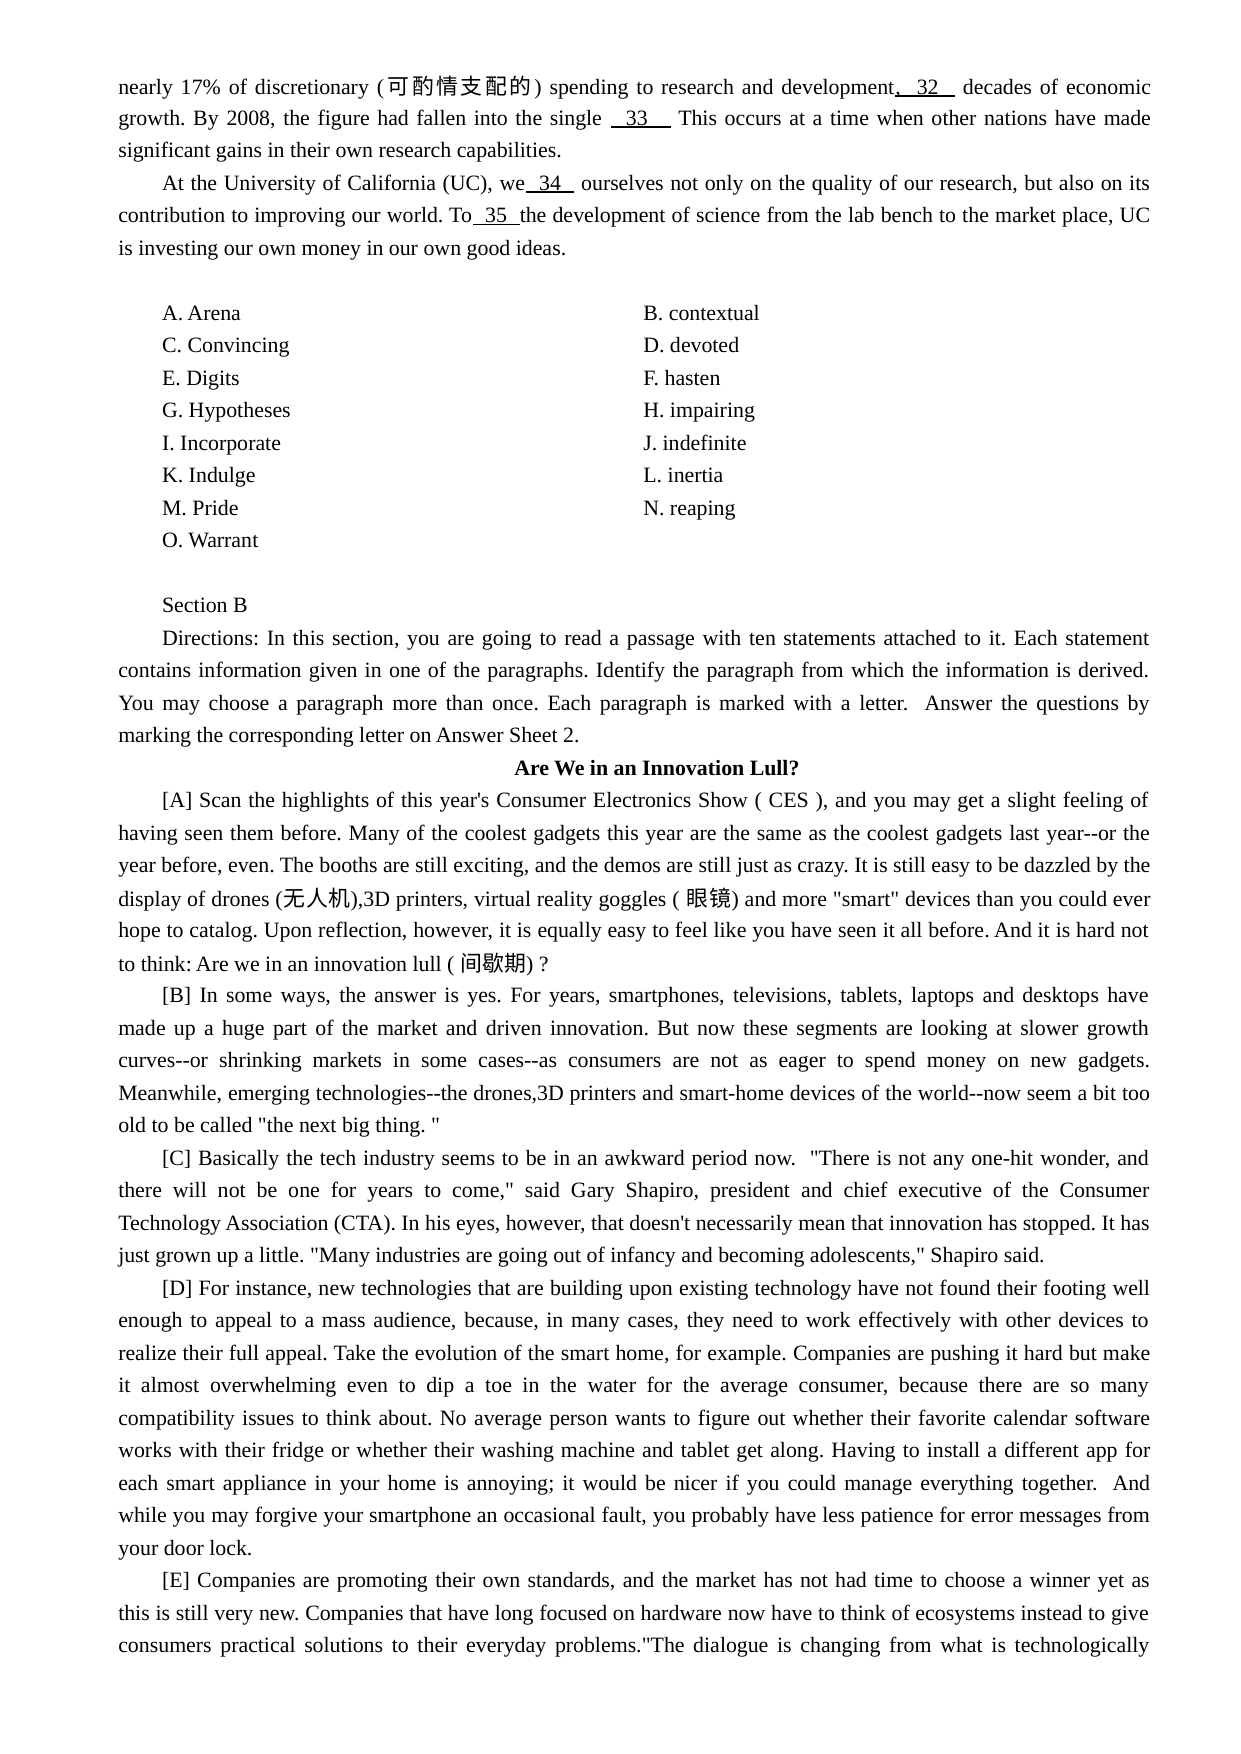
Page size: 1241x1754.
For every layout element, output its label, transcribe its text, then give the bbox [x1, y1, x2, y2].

text Section B [118, 588, 1152, 621]
text At the University of California (UC), we 34 ourselves not only on the quality of our research, but also on its contribution to improving our world. To 35 the development of science from the lab bench to the market place, UC is investing our own money in our own good ideas. [118, 166, 1152, 263]
text Are We in an Innovation Lull? [118, 751, 1152, 783]
text G. Hypotheses H. impairing [118, 393, 1152, 426]
text O. Warrant [118, 523, 1152, 556]
text [D] For instance, new technologies that are building upon existing technology have not found their footing well enough to appeal to a mass audience, because, in many cases, they need to work effectively with other devices to realize their full appeal. Take the evolution of the smart home, for example. Companies are pushing it hard but make it almost overwhelming even to dip a toe in the water for the average consumer, because there are so many compatibility issues to think about. No average person wants to figure out whether their favorite calendar software works with their fridge or whether their washing machine and tablet get along. Having to install a different app for each smart appliance in your home is annoying; it would be nicer if you could manage everything together. And while you may forgive your smartphone an occasional fault, you probably have less patience for error messages from your door lock. [118, 1271, 1152, 1563]
text Directions: In this section, you are going to read a passage with ten statements attached to it. Each statement contains information given in one of the paragraphs. Identify the paragraph from which the information is derived. You may choose a paragraph more than once. Each paragraph is marked with a letter. Answer the questions by marking the corresponding letter on Answer Sheet 2. [118, 621, 1152, 751]
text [118, 68, 1152, 166]
text M. Pride N. reaping [118, 491, 1152, 523]
text [C] Basically the tech industry seems to be in an awkward period now. "There is not any one-hit wonder, and there will not be one for years to come," said Gary Shapiro, president and chief executive of the Consumer Technology Association (CTA). In his eyes, however, that doesn't necessarily mean that innovation has stopped. It has just grown up a little. "Many industries are going out of infancy and becoming adolescents," Shapiro said. [118, 1141, 1152, 1271]
text C. Convincing D. devoted [118, 328, 1152, 361]
text [B] In some ways, the answer is yes. For years, smartphones, televisions, tablets, laptops and desktops have made up a huge part of the market and driven innovation. But now these segments are looking at slower growth curves--or shrinking markets in some cases--as consumers are not as eager to spend money on new gadgets. Meanwhile, emerging technologies--the drones,3D printers and smart-home devices of the world--now seem a bit too old to be called "the next big thing. " [118, 978, 1152, 1141]
text E. Digits F. hasten [118, 361, 1152, 393]
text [118, 1563, 1152, 1661]
text K. Indulge L. inertia [118, 458, 1152, 491]
text A. Arena B. contextual [118, 296, 1152, 328]
text [A] Scan the highlights of this year's Consumer Electronics Show ( CES ), and you may get a slight feeling of having seen them before. Many of the coolest gadgets this year are the same as the coolest gadgets last year--or the year before, even. The booths are still exciting, and the demos are still just as crazy. It is still easy to be dazzled by the display of drones (无人机),3D printers, virtual reality goggles ( 眼镜) and more "smart" devices than you could ever hope to catalog. Upon reflection, however, it is equally easy to feel like you have seen it all before. And it is hard not to think: Are we in an innovation lull ( 间歇期) ? [118, 783, 1152, 978]
text I. Incorporate J. indefinite [118, 426, 1152, 458]
